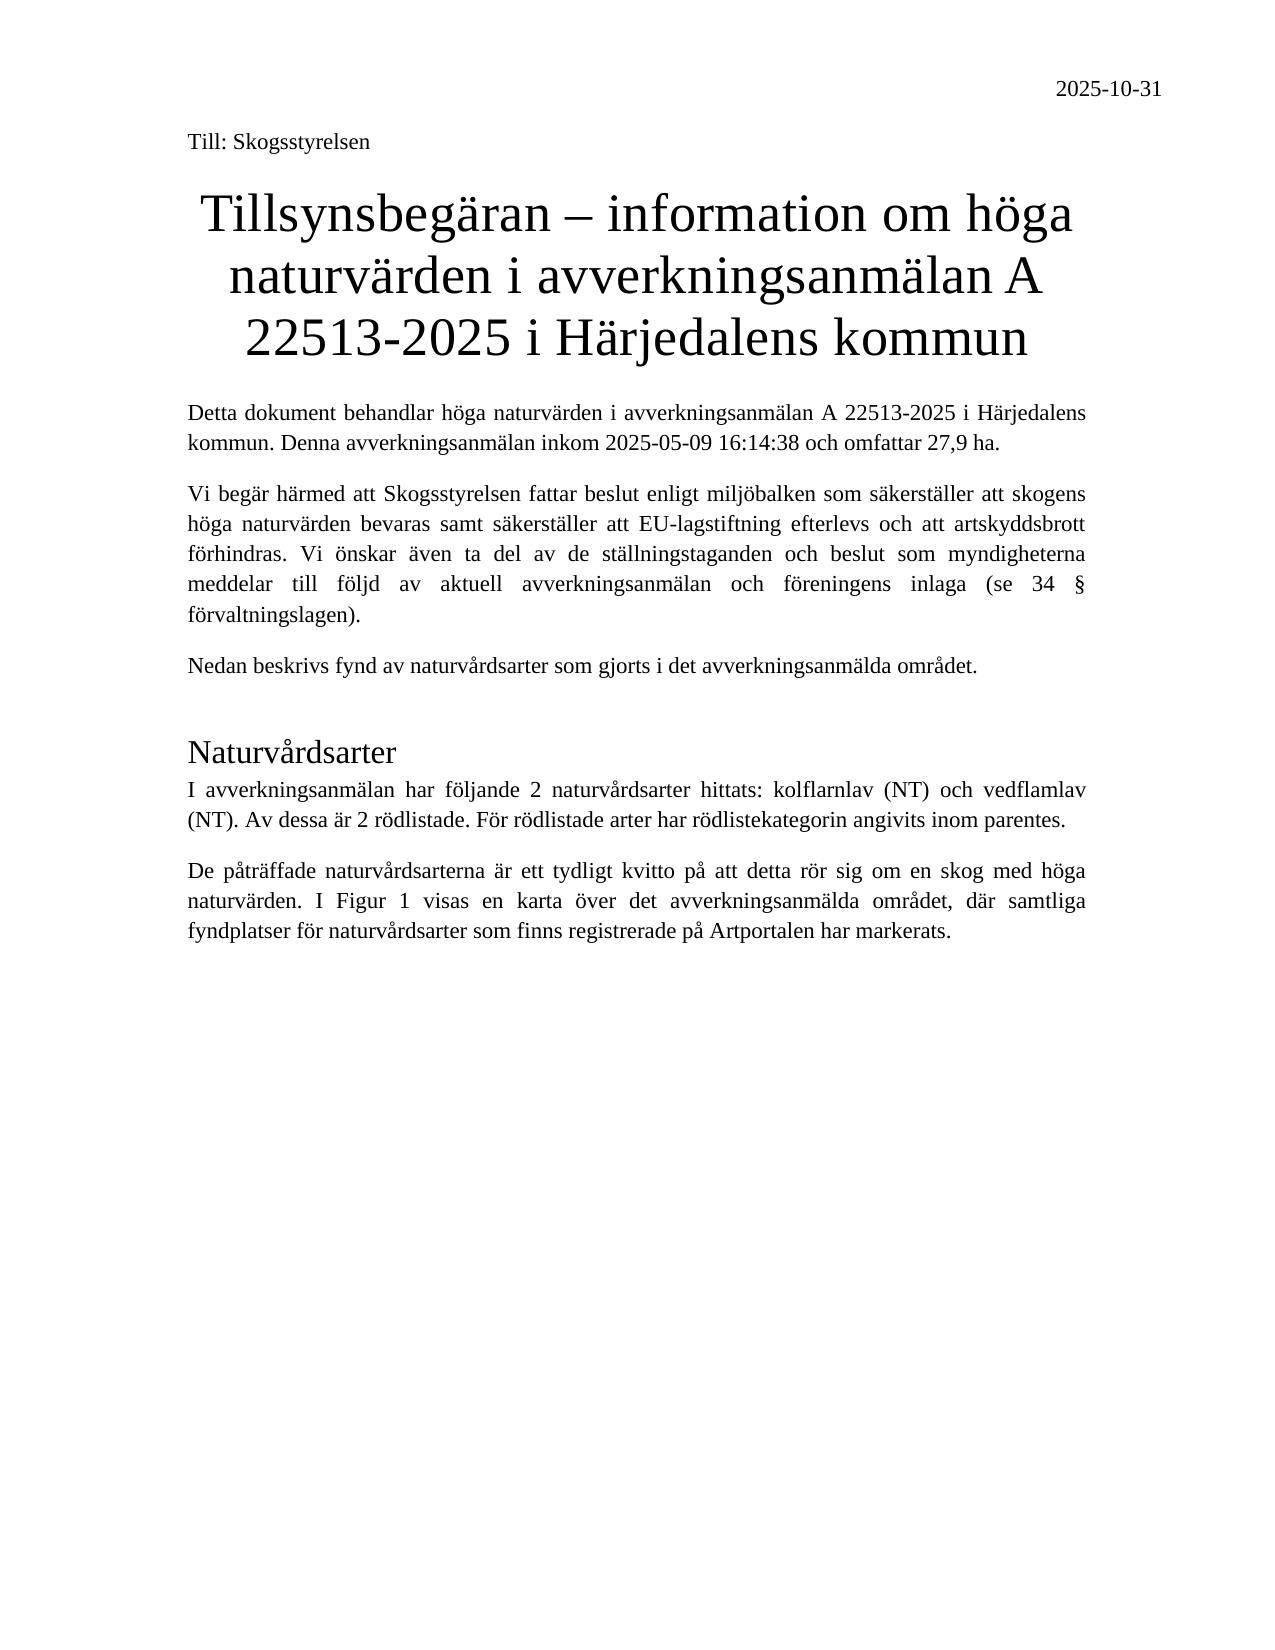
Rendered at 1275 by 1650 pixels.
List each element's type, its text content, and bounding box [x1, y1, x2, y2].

text Detta dokument behandlar höga naturvärden i avverkningsanmälan A 22513-2025 i Härjedalens kommun. Denna avverkningsanmälan inkom 2025-05-09 16:14:38 och omfattar 27,9 ha. [187, 398, 1087, 455]
text I avverkningsanmälan har följande 2 naturvårdsarter hittats: kolflarnlav (NT) och vedflamlav (NT). Av dessa är 2 rödlistade. För rödlistade arter har rödlistekategorin angivits inom parentes. [187, 776, 1087, 832]
text Vi begär härmed att Skogsstyrelsen fattar beslut enligt miljöbalken som säkerställer att skogens höga naturvärden bevaras samt säkerställer att EU-lagstiftning efterlevs och att artskyddsbrott förhindras. Vi önskar även ta del av de ställningstaganden och beslut som myndigheterna meddelar till följd av aktuell avverkningsanmälan och föreningens inlaga (se 34 § förvaltningslagen). [187, 480, 1087, 627]
text De påträffade naturvårdsarterna är ett tydligt kvitto på att detta rör sig om en skog med höga naturvärden. I Figur 1 visas en karta över det avverkningsanmälda området, där samtliga fyndplatser för naturvårdsarter som finns registrerade på Artportalen har markerats. [187, 857, 1087, 944]
text Nedan beskrivs fynd av naturvårdsarter som gjorts i det avverkningsanmälda området. [187, 652, 1087, 678]
subtitle Naturvårdsarter [187, 732, 1087, 770]
title Tillsynsbegäran – information om höga naturvärden i avverkningsanmälan A 22513-2025 i Härjedalens kommun [187, 180, 1087, 367]
